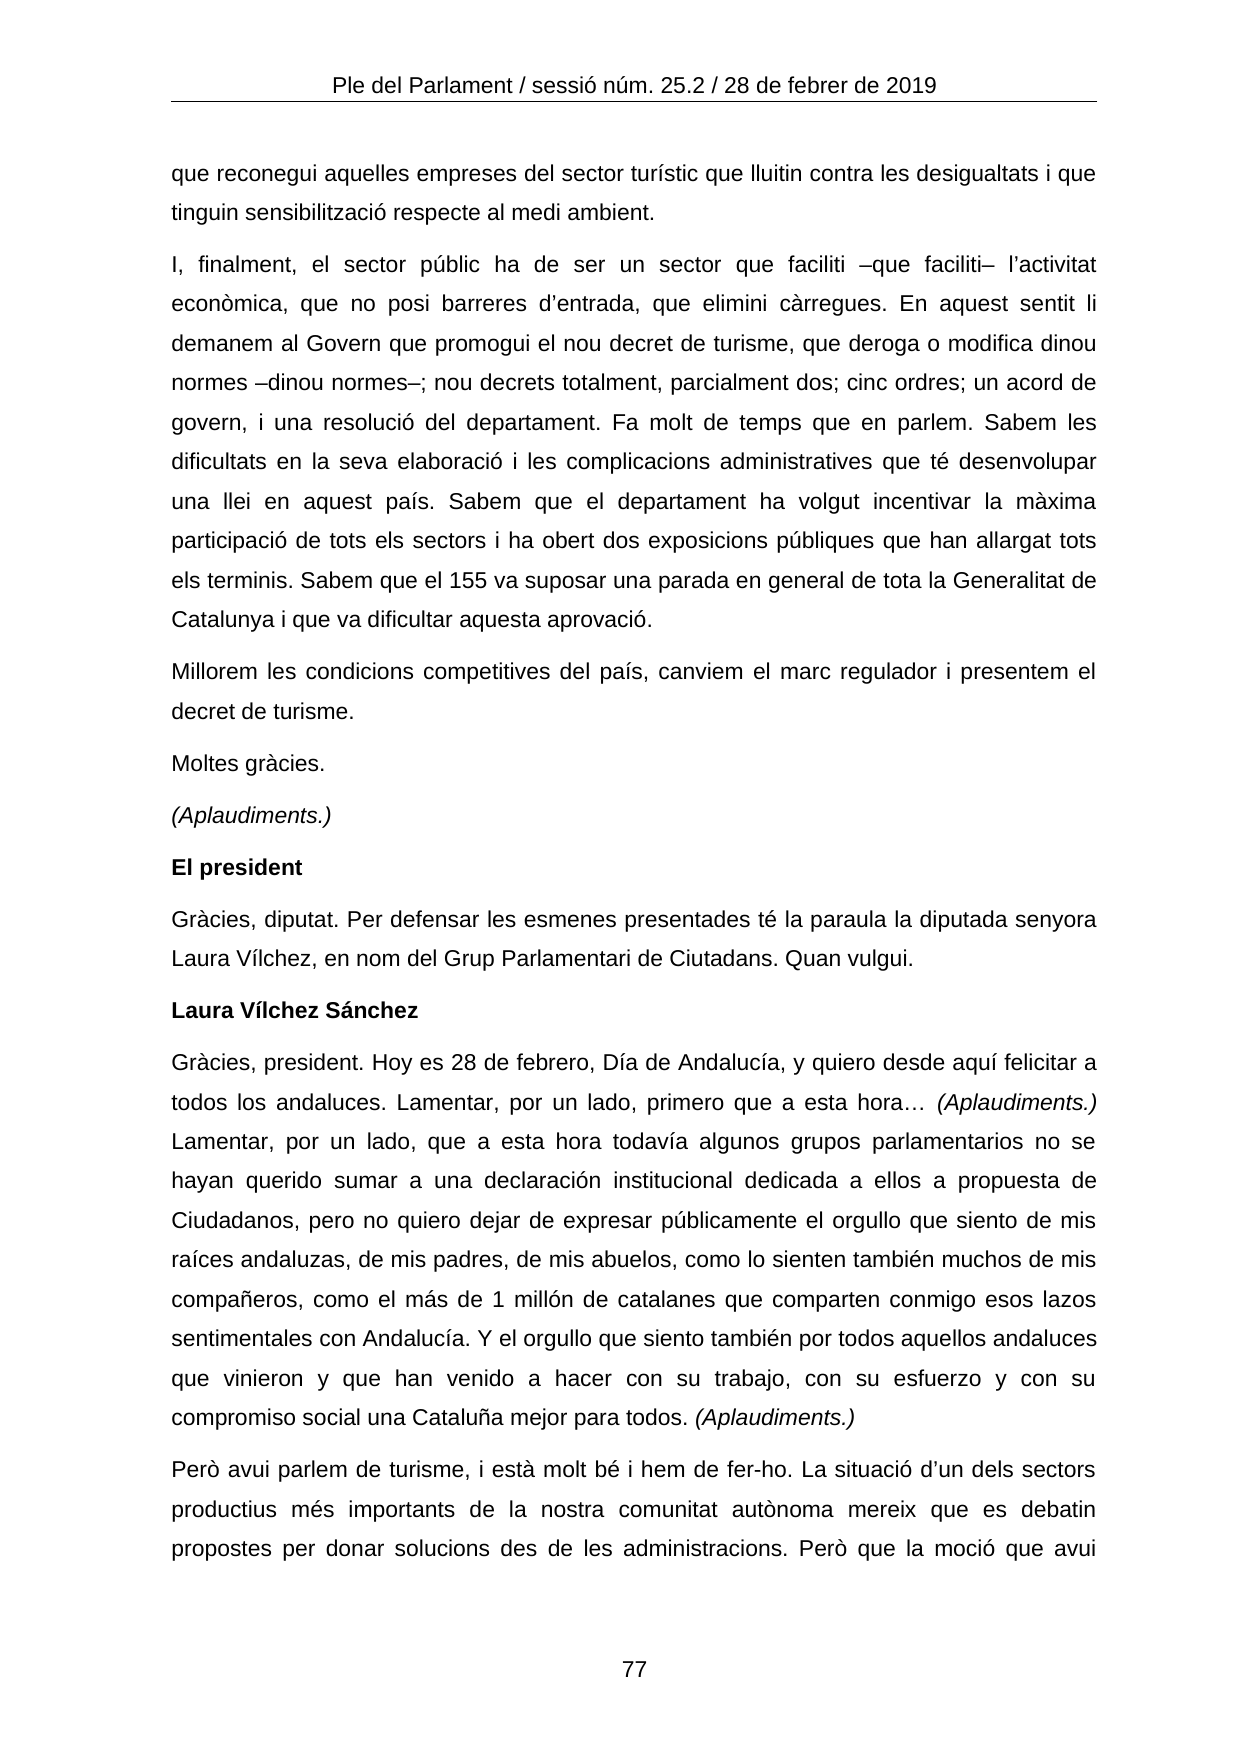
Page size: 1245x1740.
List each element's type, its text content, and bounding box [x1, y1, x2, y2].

text El president [171, 854, 1097, 880]
text Gràcies, diputat. Per defensar les esmenes presentades té la paraula la diputada senyora Laura Vílchez, en nom del Grup Parlamentari de Ciutadans. Quan vulgui. [171, 906, 1097, 971]
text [171, 1456, 1097, 1562]
text Millorem les condicions competitives del país, canviem el marc regulador i presentem el decret de turisme. [171, 658, 1097, 724]
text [171, 159, 1097, 225]
text Gràcies, president. Hoy es 28 de febrero, Día de Andalucía, y quiero desde aquí felicitar a todos los andaluces. Lamentar, por un lado, primero que a esta hora… (Aplaudiments.) Lamentar, por un lado, que a esta hora todavía algunos grupos parlamentarios no se hayan querido sumar a una declaración institucional dedicada a ellos a propuesta de Ciudadanos, pero no quiero dejar de expresar públicamente el orgullo que siento de mis raíces andaluzas, de mis padres, de mis abuelos, como lo sienten también muchos de mis compañeros, como el más de 1 millón de catalanes que comparten conmigo esos lazos sentimentales con Andalucía. Y el orgullo que siento también por todos aquellos andaluces que vinieron y que han venido a hacer con su trabajo, con su esfuerzo y con su compromiso social una Cataluña mejor para todos. (Aplaudiments.) [171, 1049, 1097, 1431]
text (Aplaudiments.) [171, 802, 1097, 828]
text I, finalment, el sector públic ha de ser un sector que faciliti –que faciliti– l’activitat econòmica, que no posi barreres d’entrada, que elimini càrregues. En aquest sentit li demanem al Govern que promogui el nou decret de turisme, que deroga o modifica dinou normes –dinou normes–; nou decrets totalment, parcialment dos; cinc ordres; un acord de govern, i una resolució del departament. Fa molt de temps que en parlem. Sabem les dificultats en la seva elaboració i les complicacions administratives que té desenvolupar una llei en aquest país. Sabem que el departament ha volgut incentivar la màxima participació de tots els sectors i ha obert dos exposicions públiques que han allargat tots els terminis. Sabem que el 155 va suposar una parada en general de tota la Generalitat de Catalunya i que va dificultar aquesta aprovació. [171, 251, 1097, 633]
text Moltes gràcies. [171, 750, 1097, 776]
text Laura Vílchez Sánchez [171, 997, 1097, 1023]
